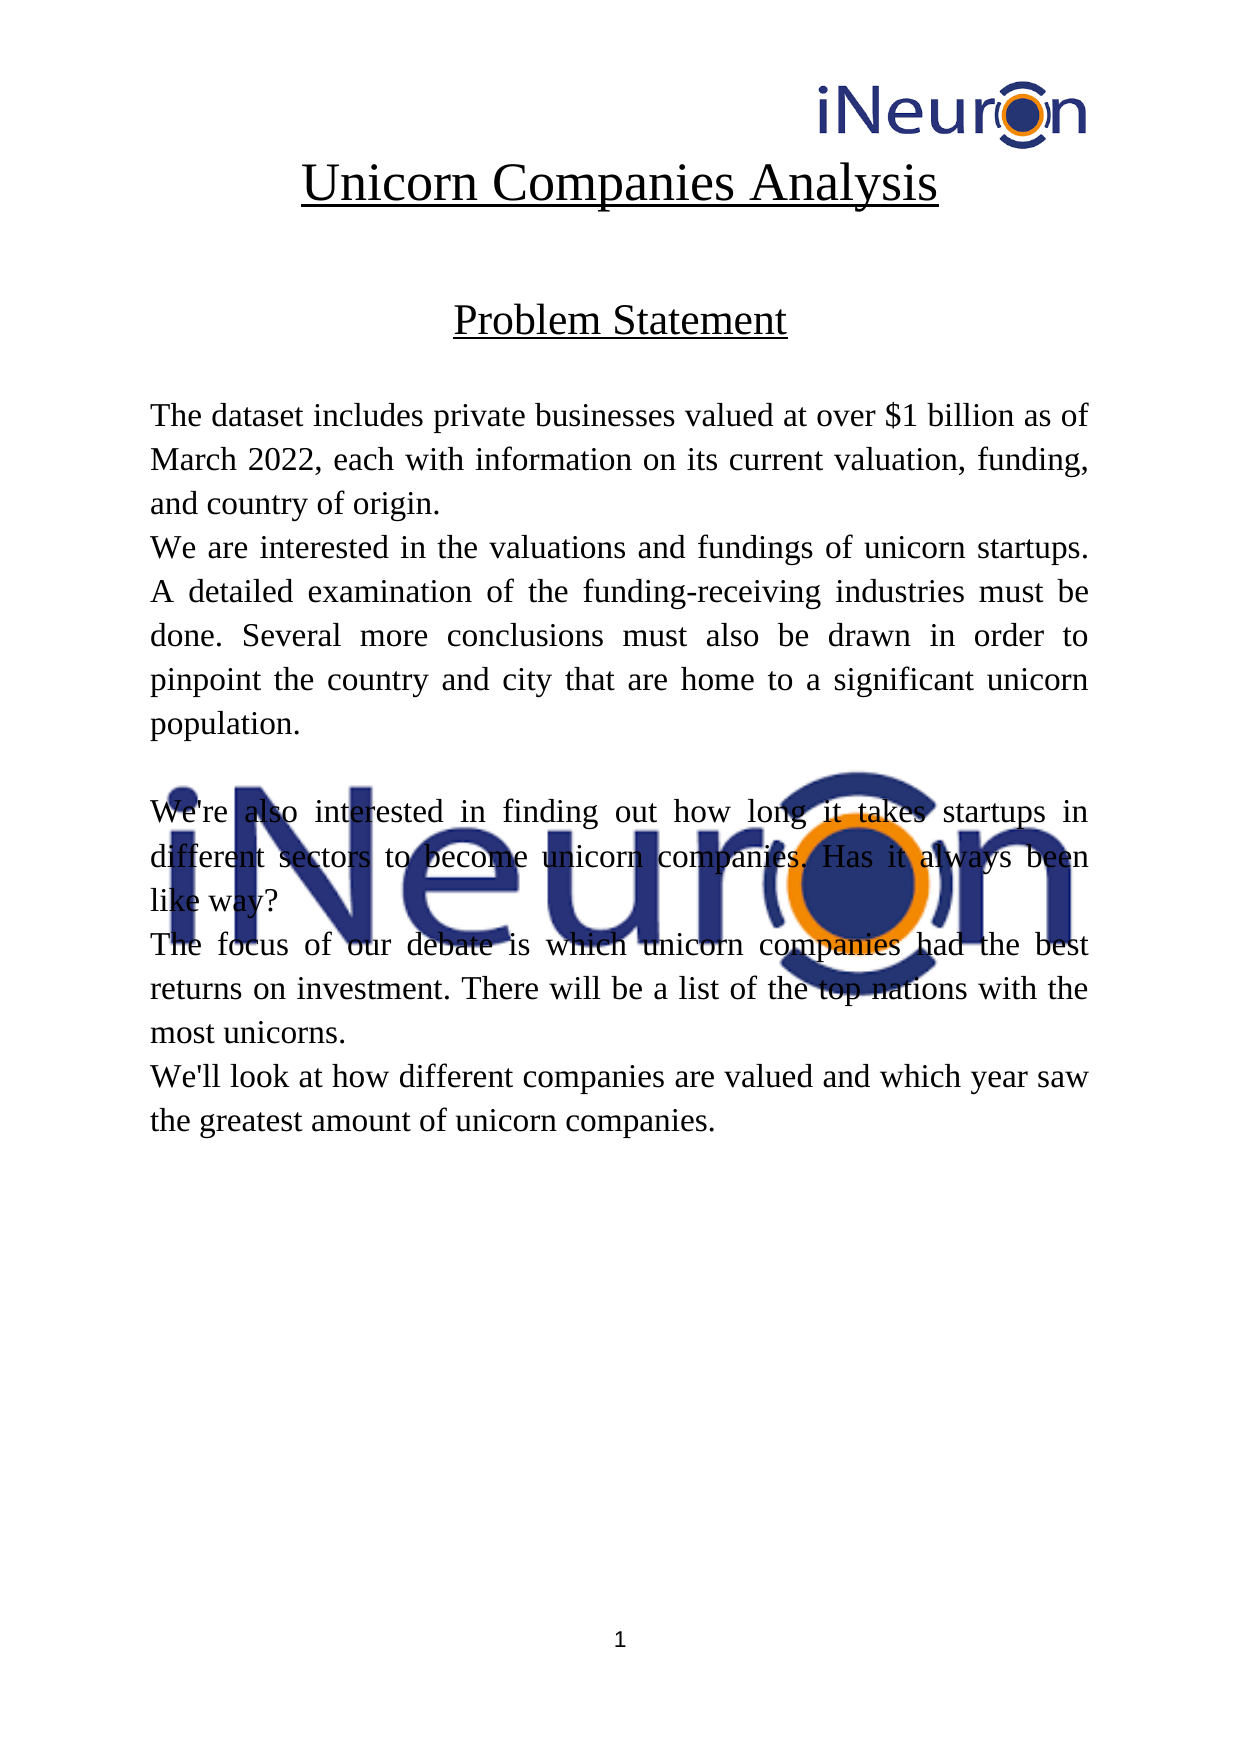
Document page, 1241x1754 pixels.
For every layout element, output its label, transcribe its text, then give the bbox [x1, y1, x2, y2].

text We are interested in the valuations and fundings of unicorn startups. A detailed examination of the funding-receiving industries must be done. Several more conclusions must also be drawn in order to pinpoint the country and city that are home to a significant unicorn population. [150, 527, 1090, 742]
text The focus of our debate is which unicorn companies had the best returns on investment. There will be a list of the top nations with the most unicorns. [150, 924, 1090, 1050]
text We'll look at how different companies are valued and which year saw the greatest amount of unicorn companies. [150, 1056, 1090, 1138]
picture [813, 75, 1091, 151]
text Unicorn Companies Analysis [150, 150, 1090, 212]
text The dataset includes private businesses valued at over $1 billion as of March 2022, each with information on its current valuation, funding, and country of origin. [150, 395, 1090, 522]
picture [150, 918, 1090, 924]
text We're also interested in finding out how long it takes startups in different sectors to become unicorn companies. Has it always been like way? [150, 792, 1090, 918]
text Problem Statement [150, 293, 1090, 344]
picture [150, 749, 1090, 792]
